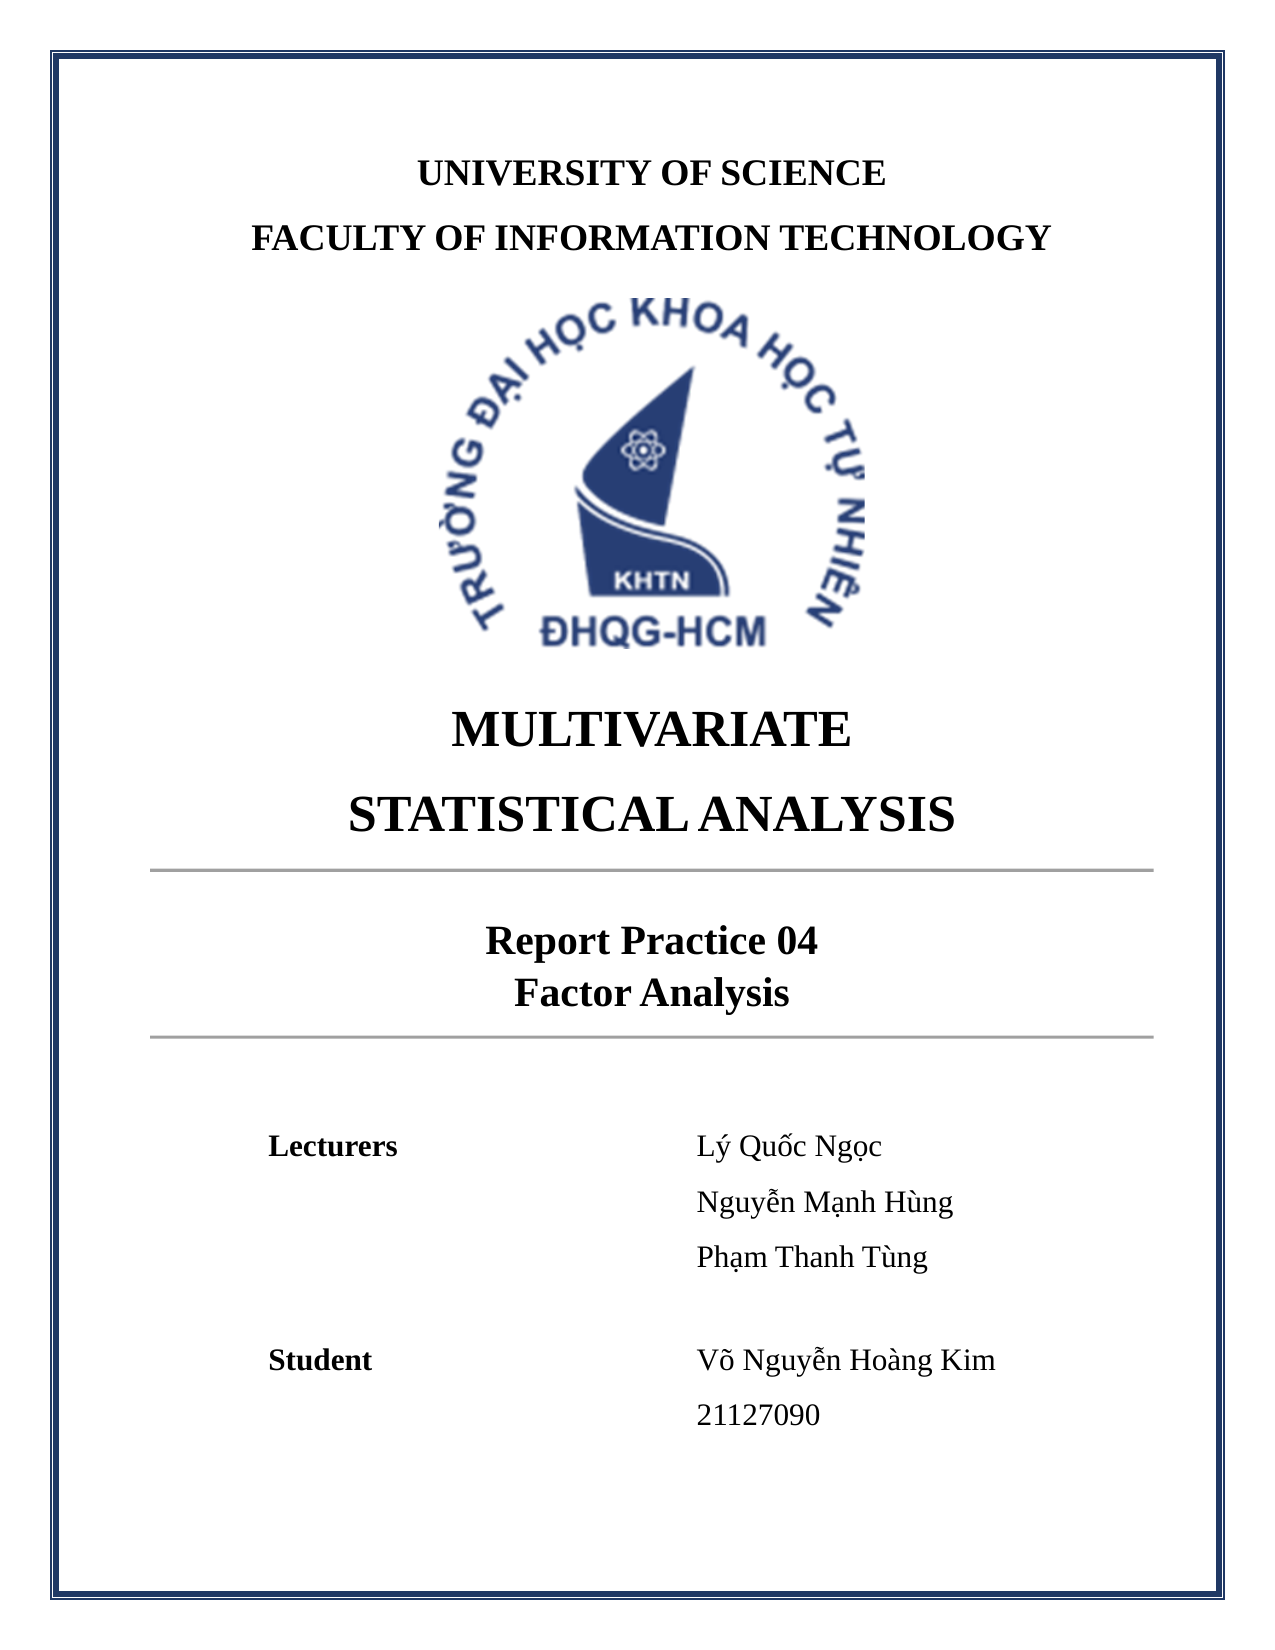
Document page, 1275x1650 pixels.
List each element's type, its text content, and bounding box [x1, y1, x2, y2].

text 21127090 [150, 1397, 1153, 1433]
text FACULTY OF INFORMATION TECHNOLOGY [150, 215, 1153, 258]
text Report Practice 04 Factor Analysis [150, 916, 1153, 1015]
text Nguyễn Mạnh Hùng [150, 1183, 1153, 1219]
text MULTIVARIATE [150, 698, 1153, 757]
text Student Võ Nguyễn Hoàng Kim [150, 1341, 1153, 1377]
text UNIVERSITY OF SCIENCE [150, 150, 1153, 193]
text Phạm Thanh Tùng [150, 1238, 1153, 1274]
text Lecturers Lý Quốc Ngọc [150, 1127, 1153, 1163]
picture [438, 298, 865, 649]
text STATISTICAL ANALYSIS [150, 783, 1153, 843]
